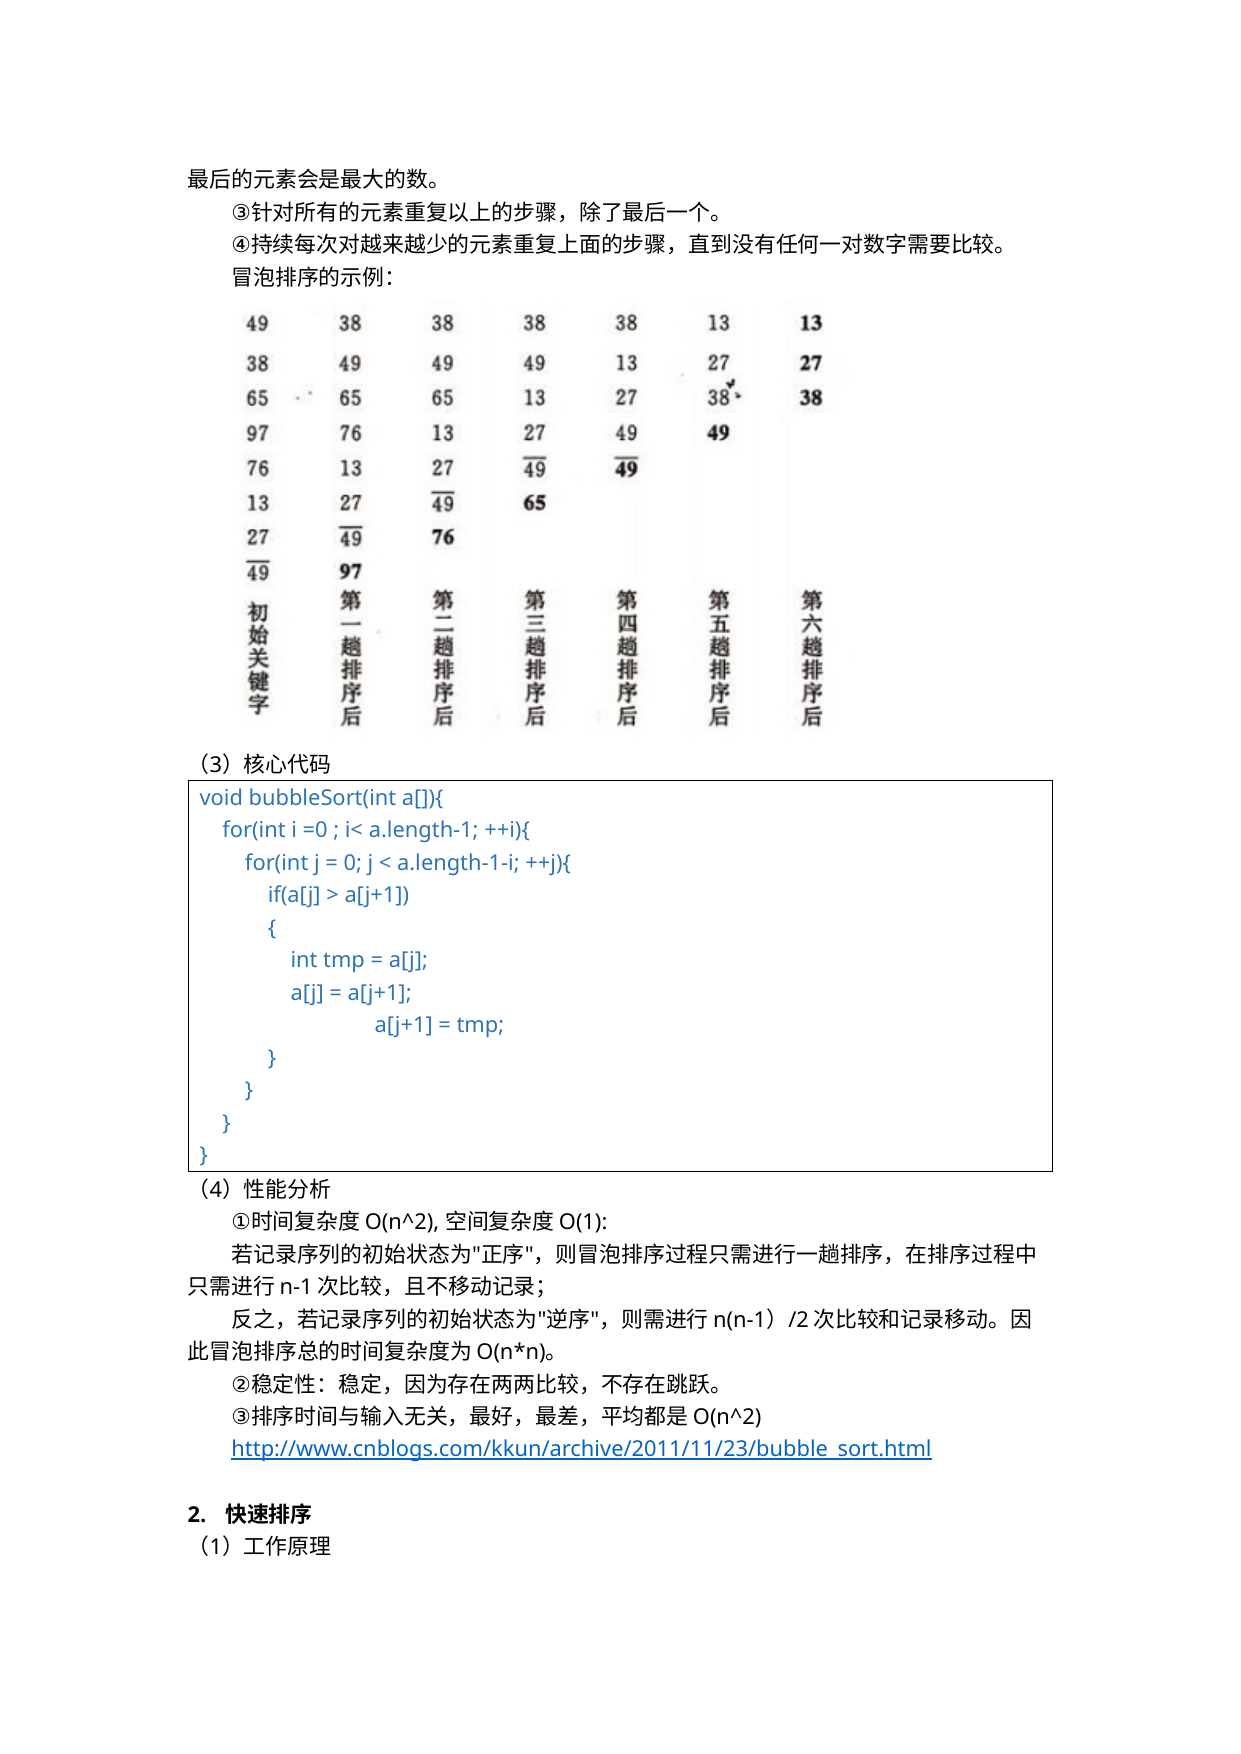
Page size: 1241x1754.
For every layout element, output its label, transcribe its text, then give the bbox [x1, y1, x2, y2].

text http://www.cnblogs.com/kkun/archive/2011/11/23/bubble_sort.html [187, 1432, 1053, 1464]
text ①时间复杂度O(n^2), 空间复杂度O(1): [187, 1204, 1053, 1237]
text （4）性能分析 [187, 1172, 1053, 1204]
picture [231, 301, 857, 738]
text ③排序时间与输入无关，最好，最差，平均都是O(n^2) [187, 1399, 1053, 1432]
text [187, 162, 1053, 194]
text ④持续每次对越来越少的元素重复上面的步骤，直到没有任何一对数字需要比较。 [187, 227, 1053, 259]
text 若记录序列的初始状态为"正序"，则冒泡排序过程只需进行一趟排序，在排序过程中只需进行n-1次比较，且不移动记录； [187, 1237, 1053, 1302]
list 快速排序 [187, 1497, 1053, 1529]
text （1）工作原理 [187, 1529, 1053, 1562]
text ③针对所有的元素重复以上的步骤，除了最后一个。 [187, 194, 1053, 227]
text ②稳定性：稳定，因为存在两两比较，不存在跳跃。 [187, 1367, 1053, 1399]
text 冒泡排序的示例： [187, 259, 1053, 292]
text （3）核心代码 [187, 747, 1053, 779]
text 反之，若记录序列的初始状态为"逆序"，则需进行n(n-1）/2次比较和记录移动。因此冒泡排序总的时间复杂度为O(n*n)。 [187, 1302, 1053, 1367]
table_header void bubbleSort(int a[]){ for(int i =0 ; i< a.length-1; ++i){ for(int j = 0; j < a.length-1-i; ++j){ if(a[j] > a[j+1]) { int tmp = a[j]; a[j] = a[j+1]; a[j+1] = tmp; } } } } [189, 781, 1052, 1171]
